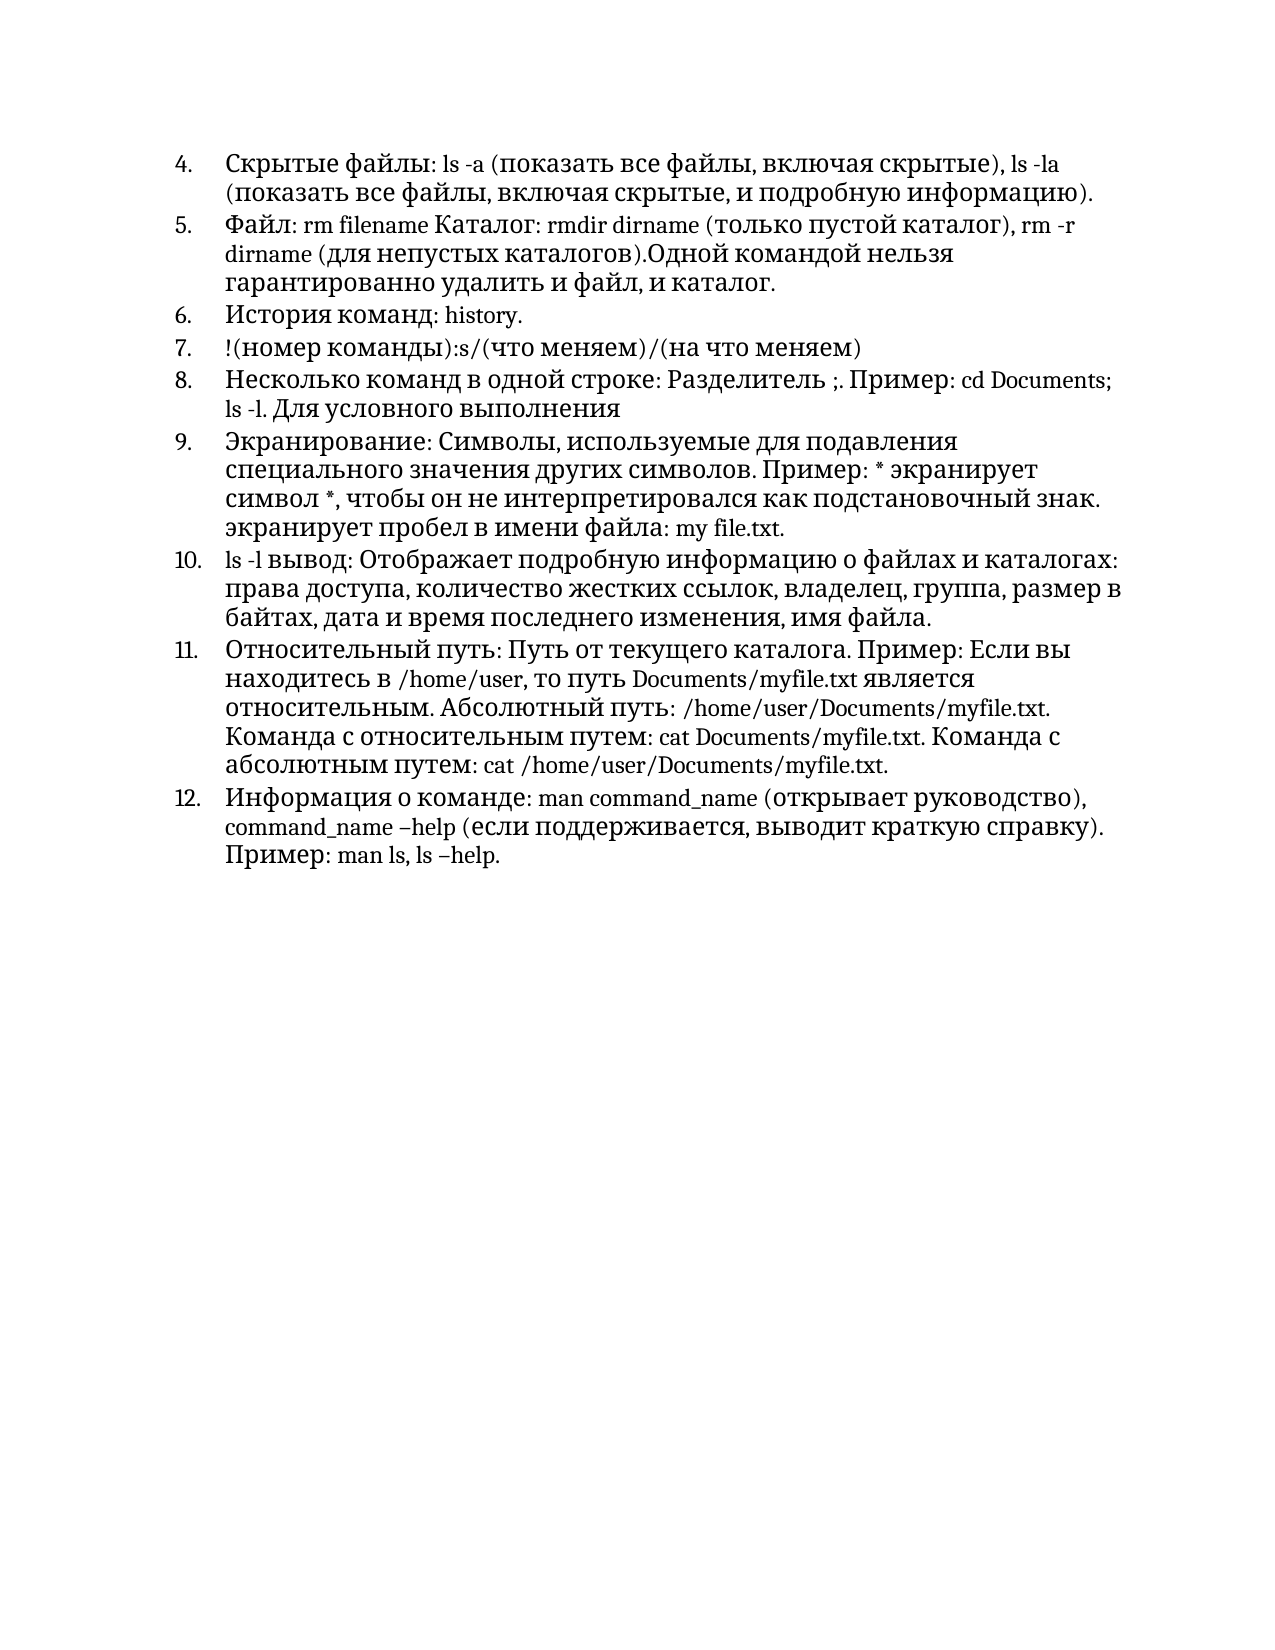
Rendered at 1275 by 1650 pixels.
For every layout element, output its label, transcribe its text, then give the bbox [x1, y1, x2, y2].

list Информация о команде: man command_name (открывает руководство), command_name –help (если поддерживается, выводит краткую справку). Пример: man ls, ls –help. [175, 784, 1125, 870]
list Скрытые файлы: ls -a (показать все файлы, включая скрытые), ls -la (показать все файлы, включая скрытые, и подробную информацию). [175, 150, 1125, 207]
list История команд: history. [175, 301, 1125, 330]
list ls -l вывод: Отображает подробную информацию о файлах и каталогах: права доступа, количество жестких ссылок, владелец, группа, размер в байтах, дата и время последнего изменения, имя файла. [175, 546, 1125, 632]
list Файл: rm filename Каталог: rmdir dirname (только пустой каталог), rm -r dirname (для непустых каталогов).Одной командой нельзя гарантированно удалить и файл, и каталог. [175, 211, 1125, 297]
list Экранирование: Символы, используемые для подавления специального значения других символов. Пример: * экранирует символ *, чтобы он не интерпретировался как подстановочный знак. экранирует пробел в имени файла: my file.txt. [175, 427, 1125, 542]
list Несколько команд в одной строке: Разделитель ;. Пример: cd Documents; ls -l. Для условного выполнения [175, 366, 1125, 424]
list !(номер команды):s/(что меняем)/(на что меняем) [175, 334, 1125, 362]
list Относительный путь: Путь от текущего каталога. Пример: Если вы находитесь в /home/user, то путь Documents/myfile.txt является относительным. Абсолютный путь: /home/user/Documents/myfile.txt. Команда с относительным путем: cat Documents/myfile.txt. Команда с абсолютным путем: cat /home/user/Documents/myfile.txt. [175, 636, 1125, 780]
